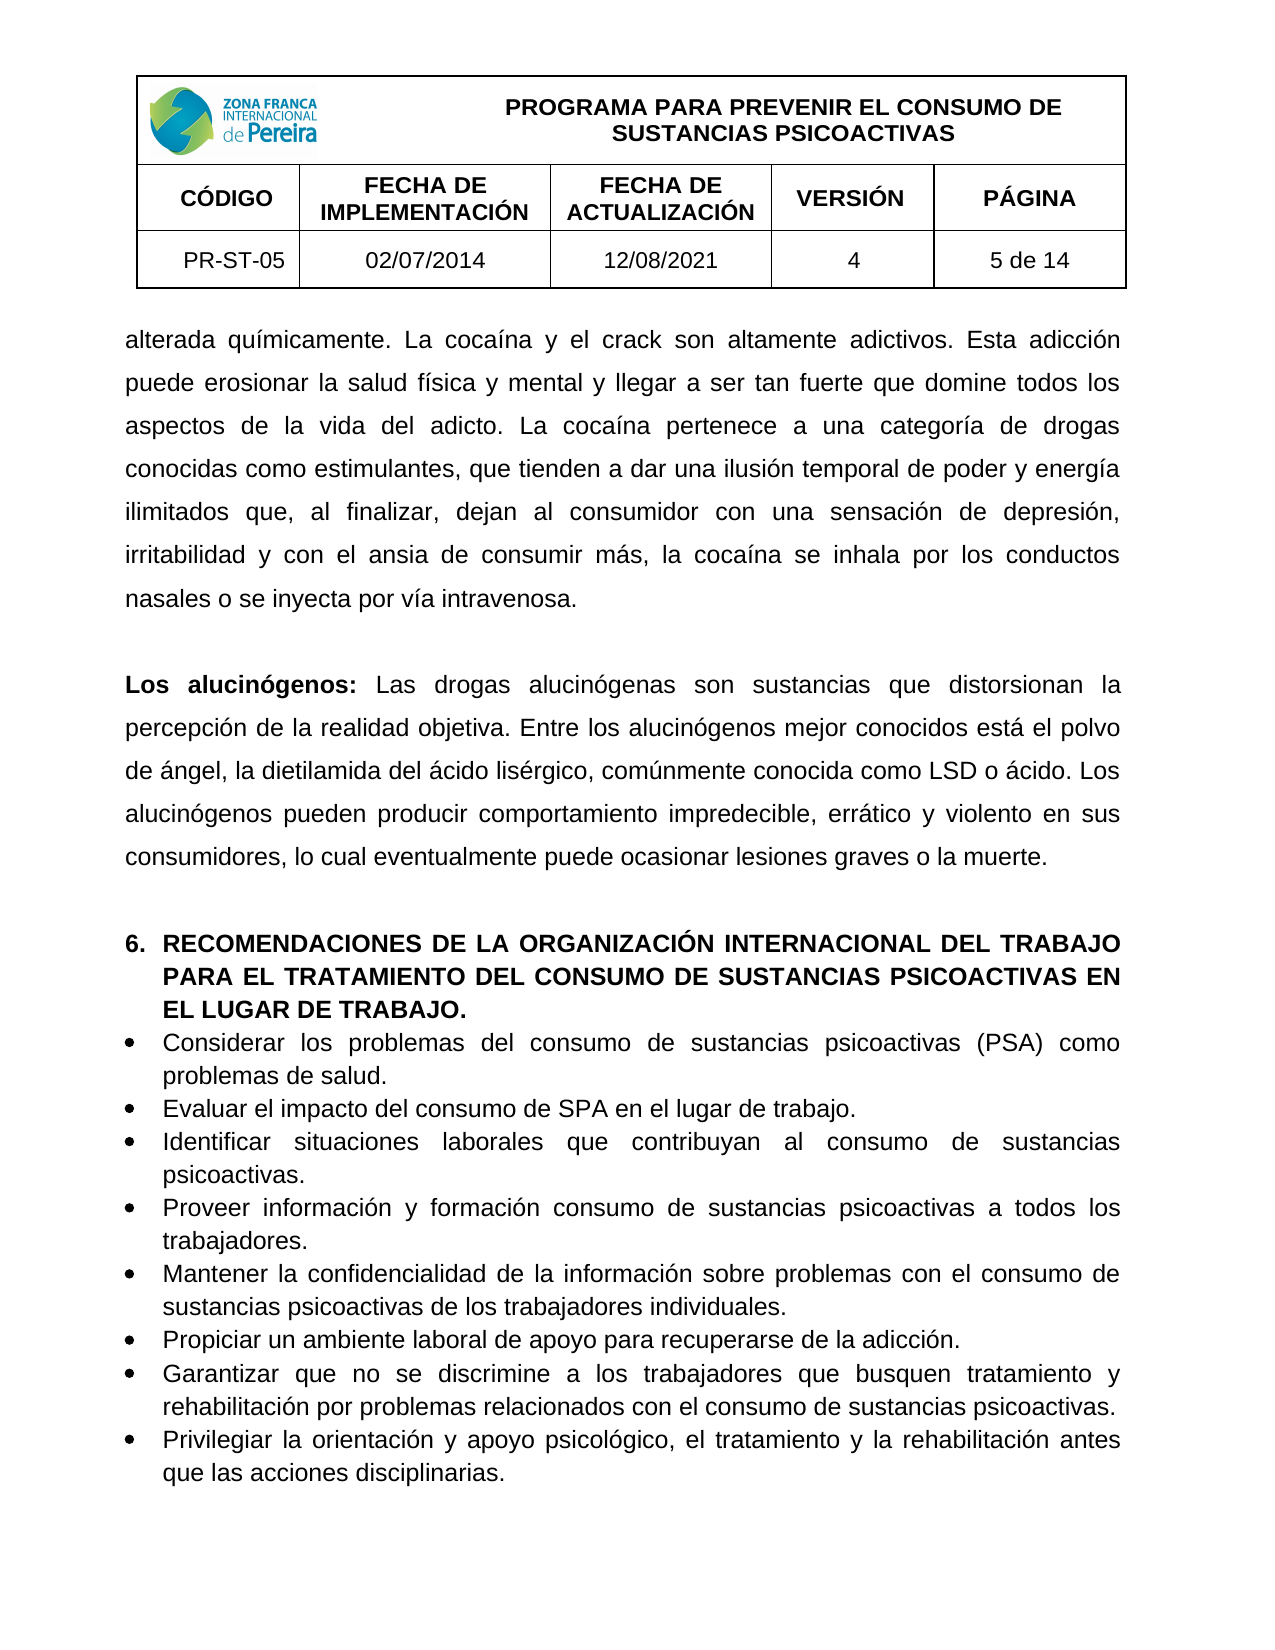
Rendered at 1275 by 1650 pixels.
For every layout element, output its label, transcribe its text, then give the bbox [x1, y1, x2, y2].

list Privilegiar la orientación y apoyo psicológico, el tratamiento y la rehabilitación antes que las acciones disciplinarias. [125, 1425, 1122, 1487]
list Identificar situaciones laborales que contribuyan al consumo de sustancias psicoactivas. [125, 1127, 1122, 1189]
list Mantener la confidencialidad de la información sobre problemas con el consumo de sustancias psicoactivas de los trabajadores individuales. [125, 1259, 1122, 1321]
list RECOMENDACIONES DE LA ORGANIZACIÓN INTERNACIONAL DEL TRABAJO PARA EL TRATAMIENTO DEL CONSUMO DE SUSTANCIAS PSICOACTIVAS EN EL LUGAR DE TRABAJO. [125, 929, 1122, 1023]
picture [149, 83, 317, 159]
list Evaluar el impacto del consumo de SPA en el lugar de trabajo. [125, 1094, 1122, 1123]
list Propiciar un ambiente laboral de apoyo para recuperarse de la adicción. [125, 1325, 1122, 1354]
list Garantizar que no se discrimine a los trabajadores que busquen tratamiento y rehabilitación por problemas relacionados con el consumo de sustancias psicoactivas. [125, 1358, 1122, 1420]
text Los alucinógenos: Las drogas alucinógenas son sustancias que distorsionan la percepción de la realidad objetiva. Entre los alucinógenos mejor conocidos está el polvo de ángel, la dietilamida del ácido lisérgico, comúnmente conocida como LSD o ácido. Los alucinógenos pueden producir comportamiento impredecible, errático y violento en sus consumidores, lo cual eventualmente puede ocasionar lesiones graves o la muerte. [125, 670, 1122, 871]
list Considerar los problemas del consumo de sustancias psicoactivas (PSA) como problemas de salud. [125, 1028, 1122, 1089]
list Proveer información y formación consumo de sustancias psicoactivas a todos los trabajadores. [125, 1193, 1122, 1255]
